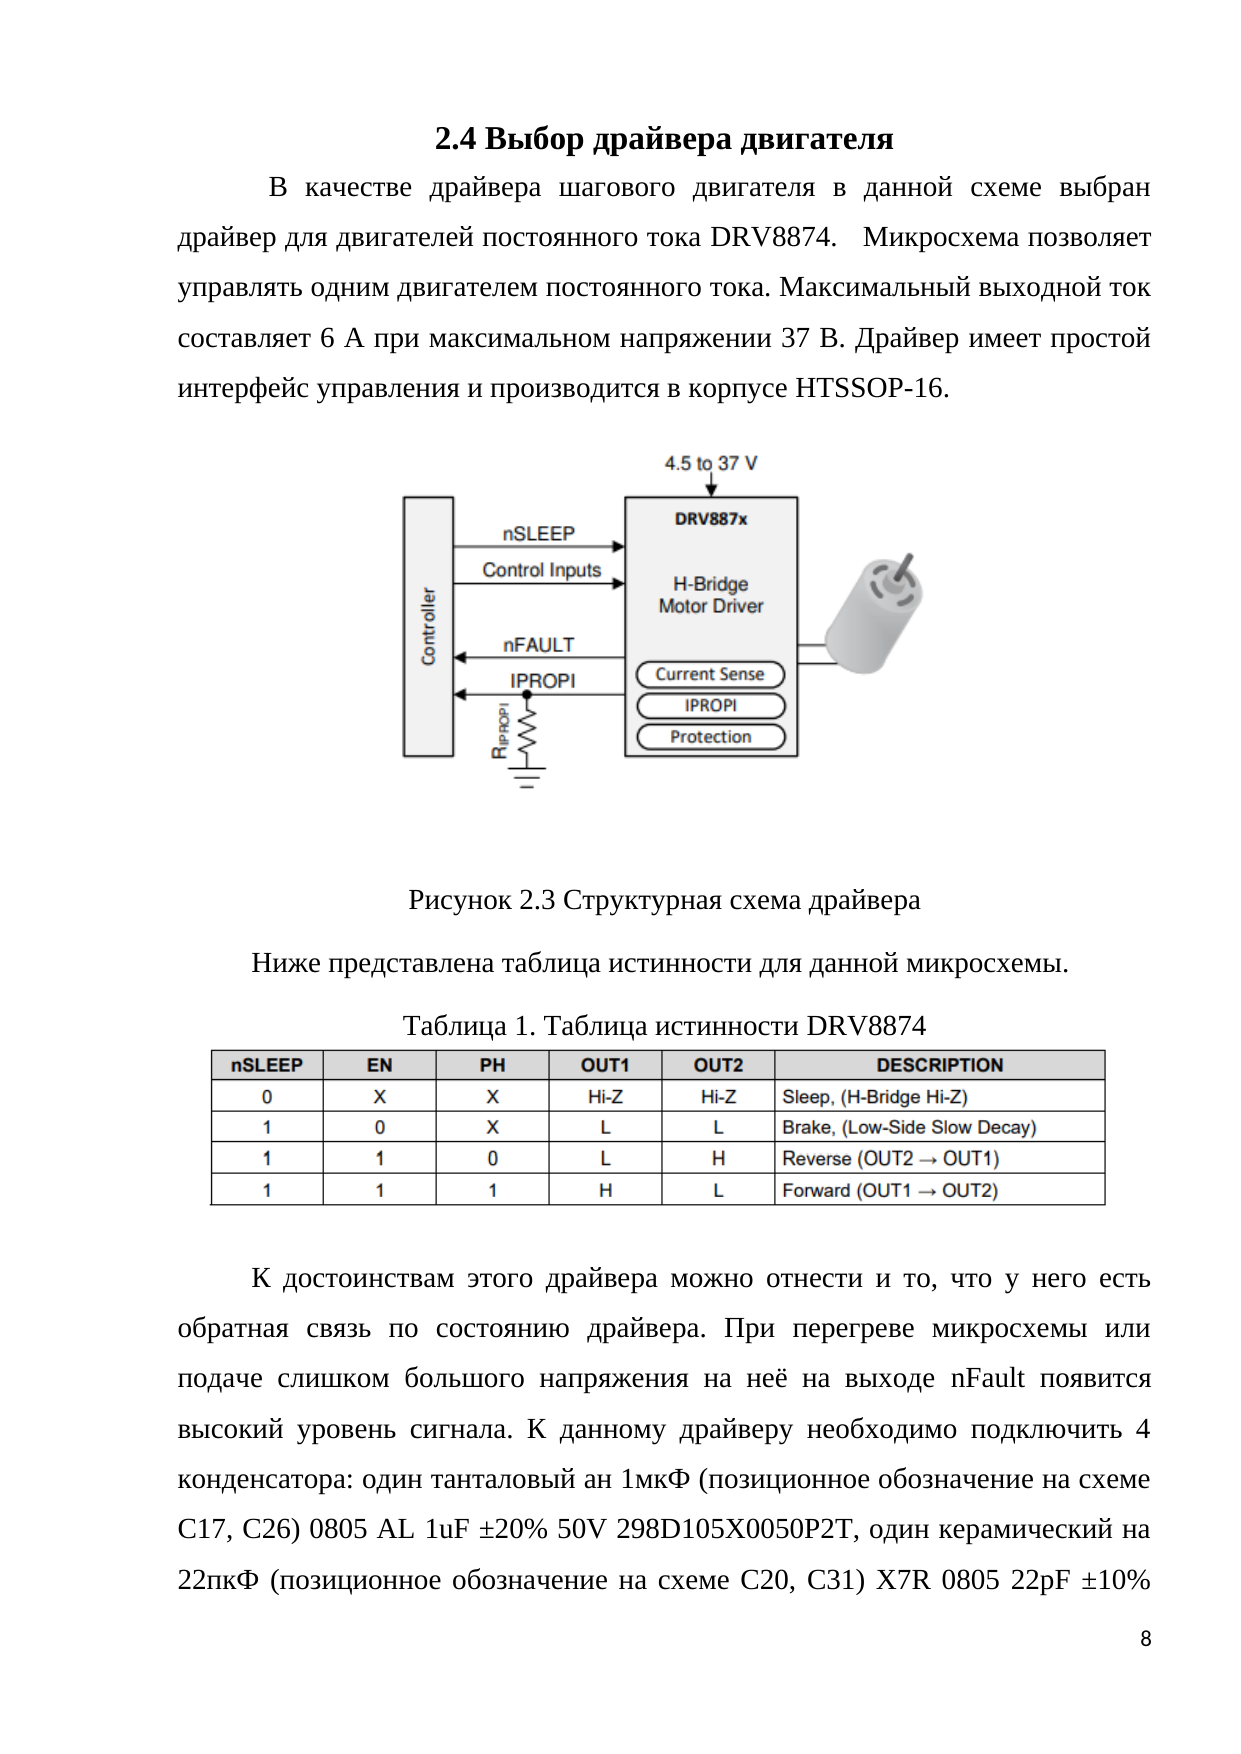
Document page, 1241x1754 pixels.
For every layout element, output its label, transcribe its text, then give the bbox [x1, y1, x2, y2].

text Таблица 1. Таблица истинности DRV8874 [177, 1008, 1152, 1041]
picture [205, 1045, 1124, 1214]
picture [365, 420, 964, 837]
text Ниже представлена таблица истинности для данной микросхемы. [177, 945, 1152, 978]
text В качестве драйвера шагового двигателя в данной схеме выбран драйвер для двигателей постоянного тока DRV8874. Микросхема позволяет управлять одним двигателем постоянного тока. Максимальный выходной ток составляет 6 А при максимальном напряжении 37 В. Драйвер имеет простой интерфейс управления и производится в корпусе HTSSOP-16. [177, 169, 1152, 404]
subtitle 2.4 Выбор драйвера двигателя [177, 118, 1152, 156]
